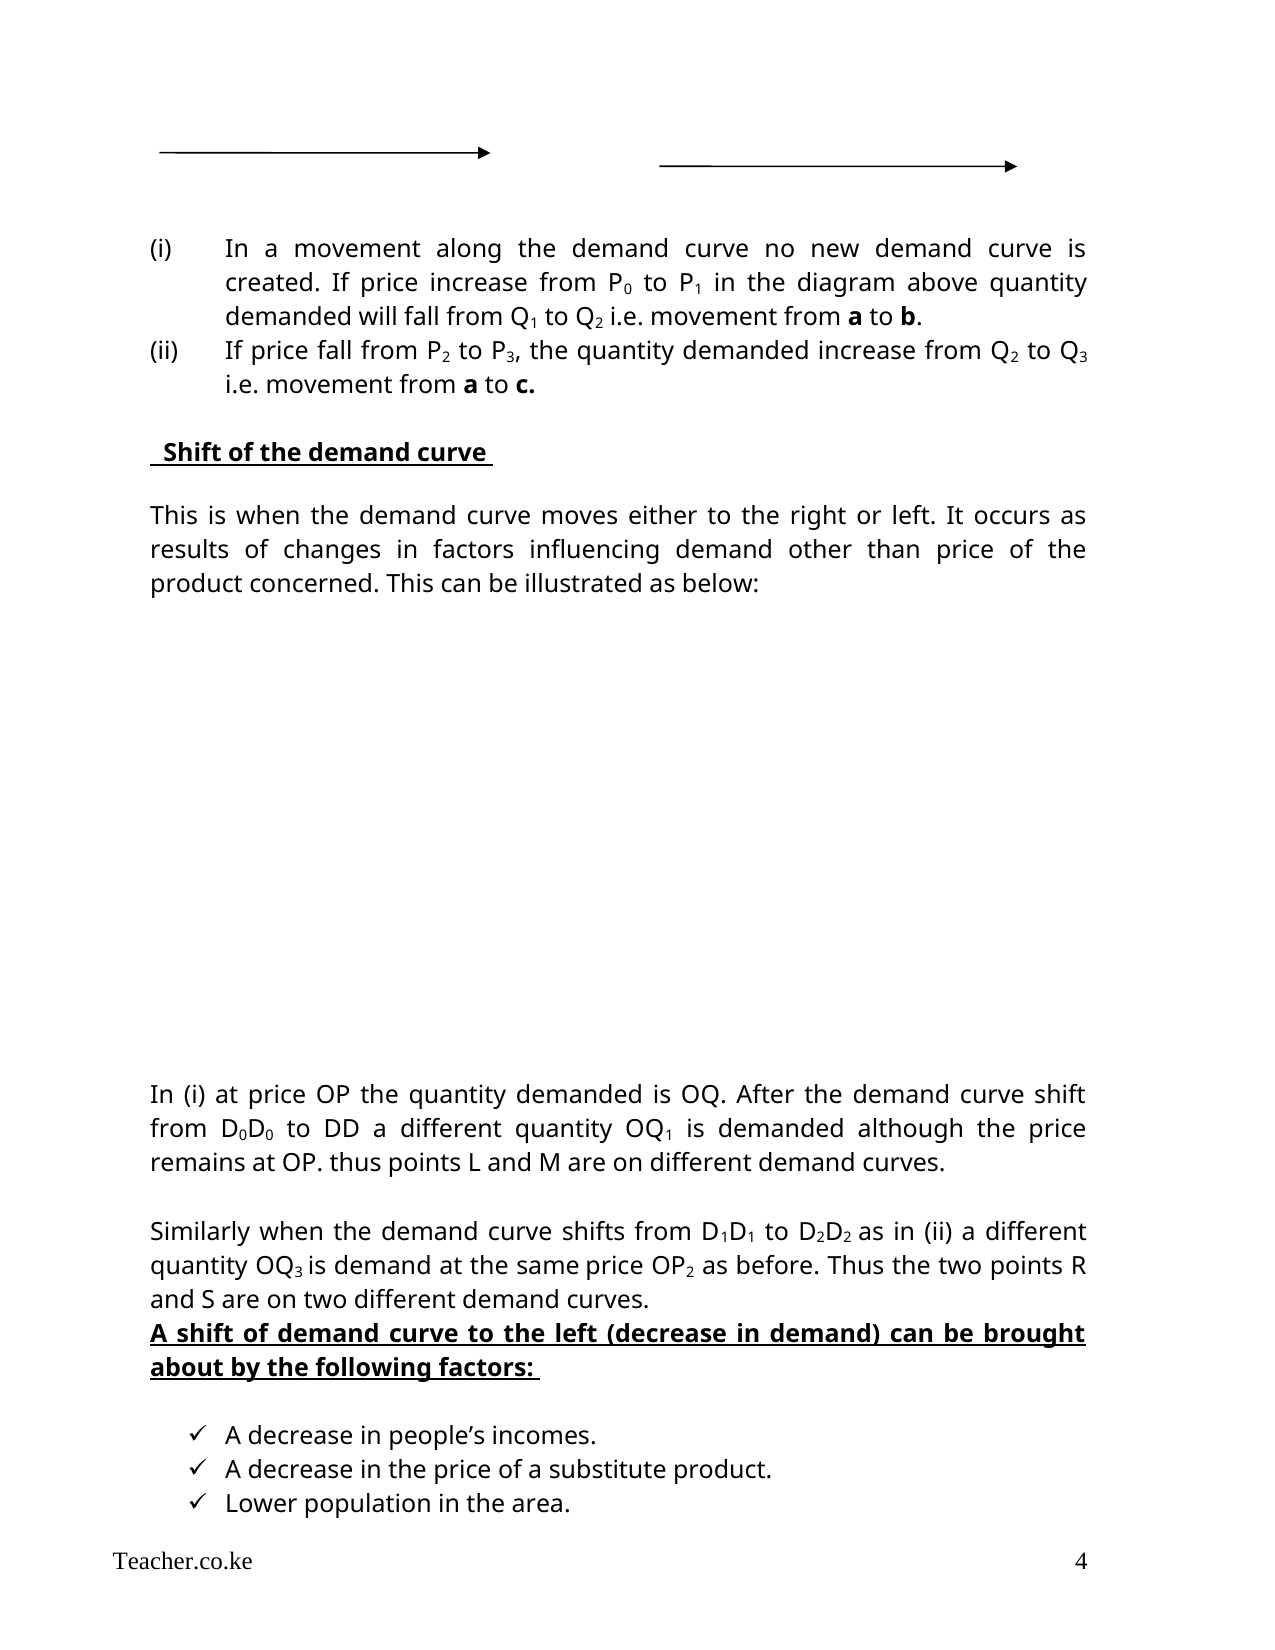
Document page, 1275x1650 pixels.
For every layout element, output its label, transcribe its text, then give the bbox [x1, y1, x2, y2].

text This is when the demand curve moves either to the right or left. It occurs as results of changes in factors influencing demand other than price of the product concerned. This can be illustrated as below: [150, 498, 1087, 600]
text In (i) at price OP the quantity demanded is OQ. After the demand curve shift from D0D0 to DD a different quantity OQ1 is demanded although the price remains at OP. thus points L and M are on different demand curves. [150, 1077, 1087, 1179]
list Lower population in the area. [187, 1486, 1087, 1520]
list In a movement along the demand curve no new demand curve is created. If price increase from P0 to P1 in the diagram above quantity demanded will fall from Q1 to Q2 i.e. movement from a to b. [150, 231, 1087, 333]
list A decrease in the price of a substitute product. [187, 1452, 1087, 1486]
list A decrease in people’s incomes. [187, 1418, 1087, 1452]
text Similarly when the demand curve shifts from D1D1 to D2D2 as in (ii) a different quantity OQ3 is demand at the same price OP2 as before. Thus the two points R and S are on two different demand curves. [150, 1213, 1087, 1315]
text Shift of the demand curve [150, 435, 1087, 469]
text A shift of demand curve to the left (decrease in demand) can be brought about by the following factors: [150, 1315, 1087, 1383]
list If price fall from P2 to P3, the quantity demanded increase from Q2 to Q3 i.e. movement from a to c. [150, 333, 1087, 401]
